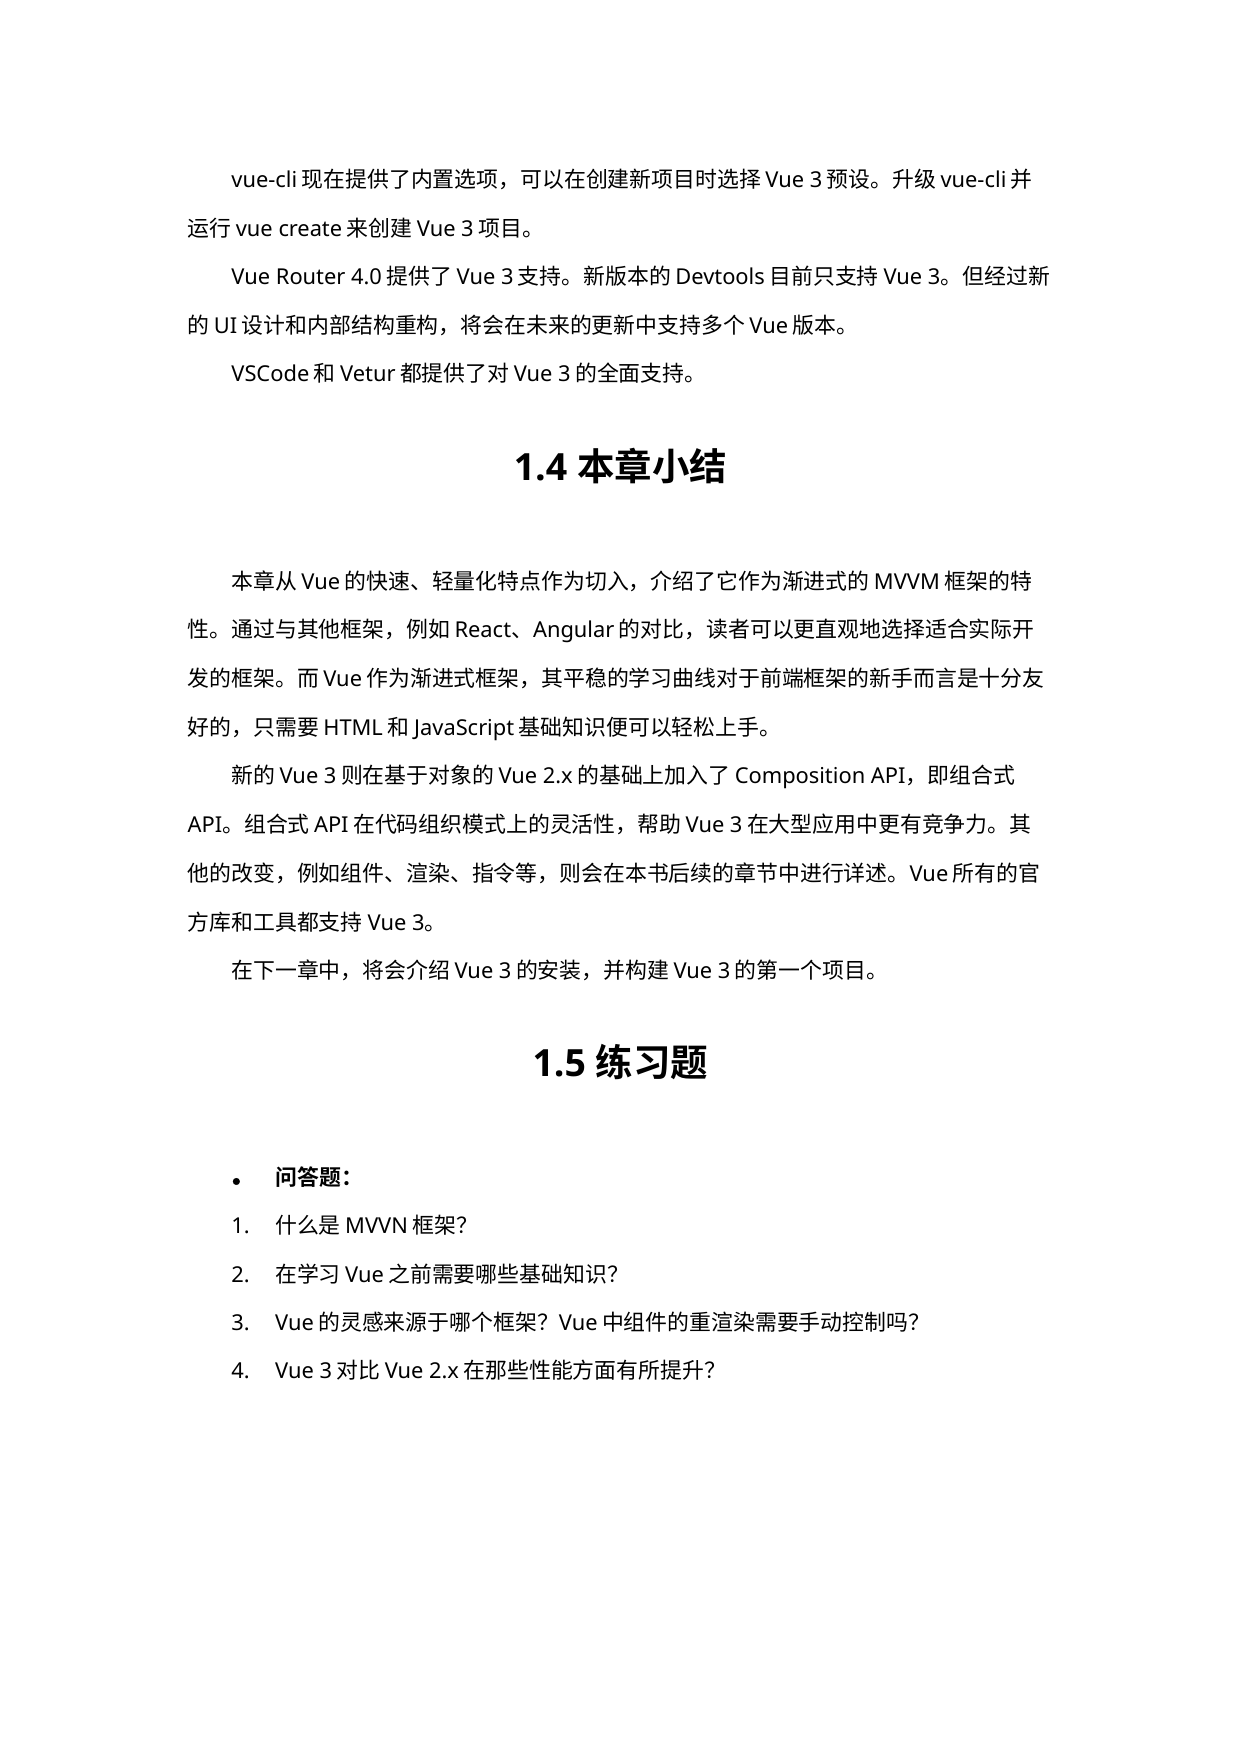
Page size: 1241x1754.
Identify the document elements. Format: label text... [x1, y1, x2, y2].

text 新的Vue 3则在基于对象的Vue 2.x的基础上加入了Composition API，即组合式API。组合式API在代码组织模式上的灵活性，帮助Vue 3在大型应用中更有竞争力。其他的改变，例如组件、渲染、指令等，则会在本书后续的章节中进行详述。Vue所有的官方库和工具都支持 Vue 3。 [187, 758, 1053, 937]
text vue-cli现在提供了内置选项，可以在创建新项目时选择Vue 3预设。升级vue-cli并运行vue create来创建Vue 3项目。 [187, 162, 1053, 243]
subtitle 1.4 本章小结 [187, 432, 1053, 497]
list 在学习Vue之前需要哪些基础知识？ [231, 1256, 1053, 1289]
list 什么是MVVN框架？ [231, 1208, 1053, 1241]
list Vue的灵感来源于哪个框架？Vue中组件的重渲染需要手动控制吗？ [231, 1305, 1053, 1337]
text 本章从Vue的快速、轻量化特点作为切入，介绍了它作为渐进式的MVVM框架的特性。通过与其他框架，例如React、Angular的对比，读者可以更直观地选择适合实际开发的框架。而Vue作为渐进式框架，其平稳的学习曲线对于前端框架的新手而言是十分友好的，只需要HTML和 JavaScript基础知识便可以轻松上手。 [187, 563, 1053, 742]
subtitle 1.5 练习题 [187, 1028, 1053, 1093]
list Vue 3对比Vue 2.x在那些性能方面有所提升？ [231, 1353, 1053, 1386]
text Vue Router 4.0提供了Vue 3支持。新版本的Devtools目前只支持 Vue 3。但经过新的UI设计和内部结构重构，将会在未来的更新中支持多个Vue版本。 [187, 259, 1053, 340]
text 在下一章中，将会介绍Vue 3的安装，并构建Vue 3的第一个项目。 [187, 952, 1053, 985]
text VSCode和Vetur都提供了对Vue 3的全面支持。 [187, 356, 1053, 389]
list 问答题： [232, 1160, 1053, 1192]
